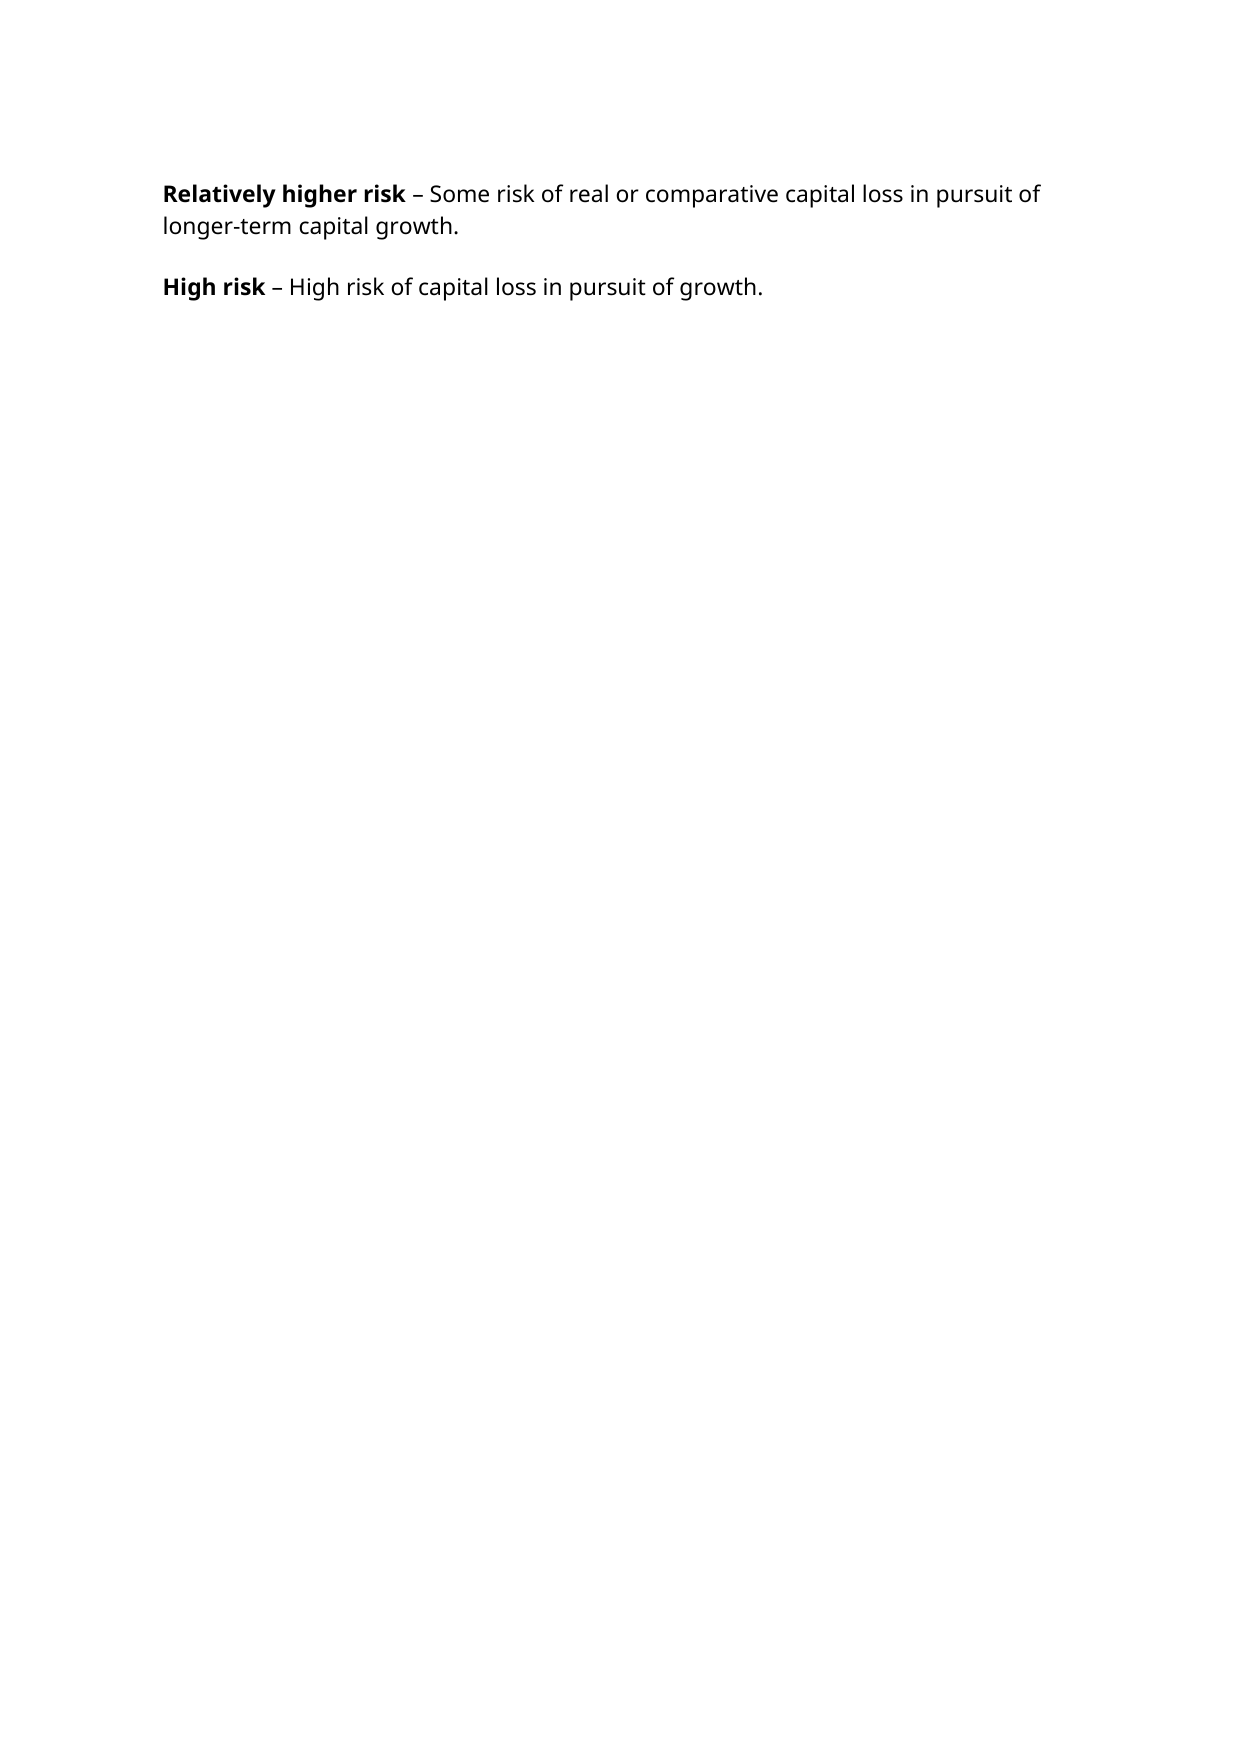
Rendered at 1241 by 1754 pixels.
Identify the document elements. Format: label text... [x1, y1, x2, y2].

text Relatively higher risk – Some risk of real or comparative capital loss in pursuit of longer-term capital growth. [162, 178, 1057, 242]
text High risk – High risk of capital loss in pursuit of growth. [162, 271, 1090, 302]
